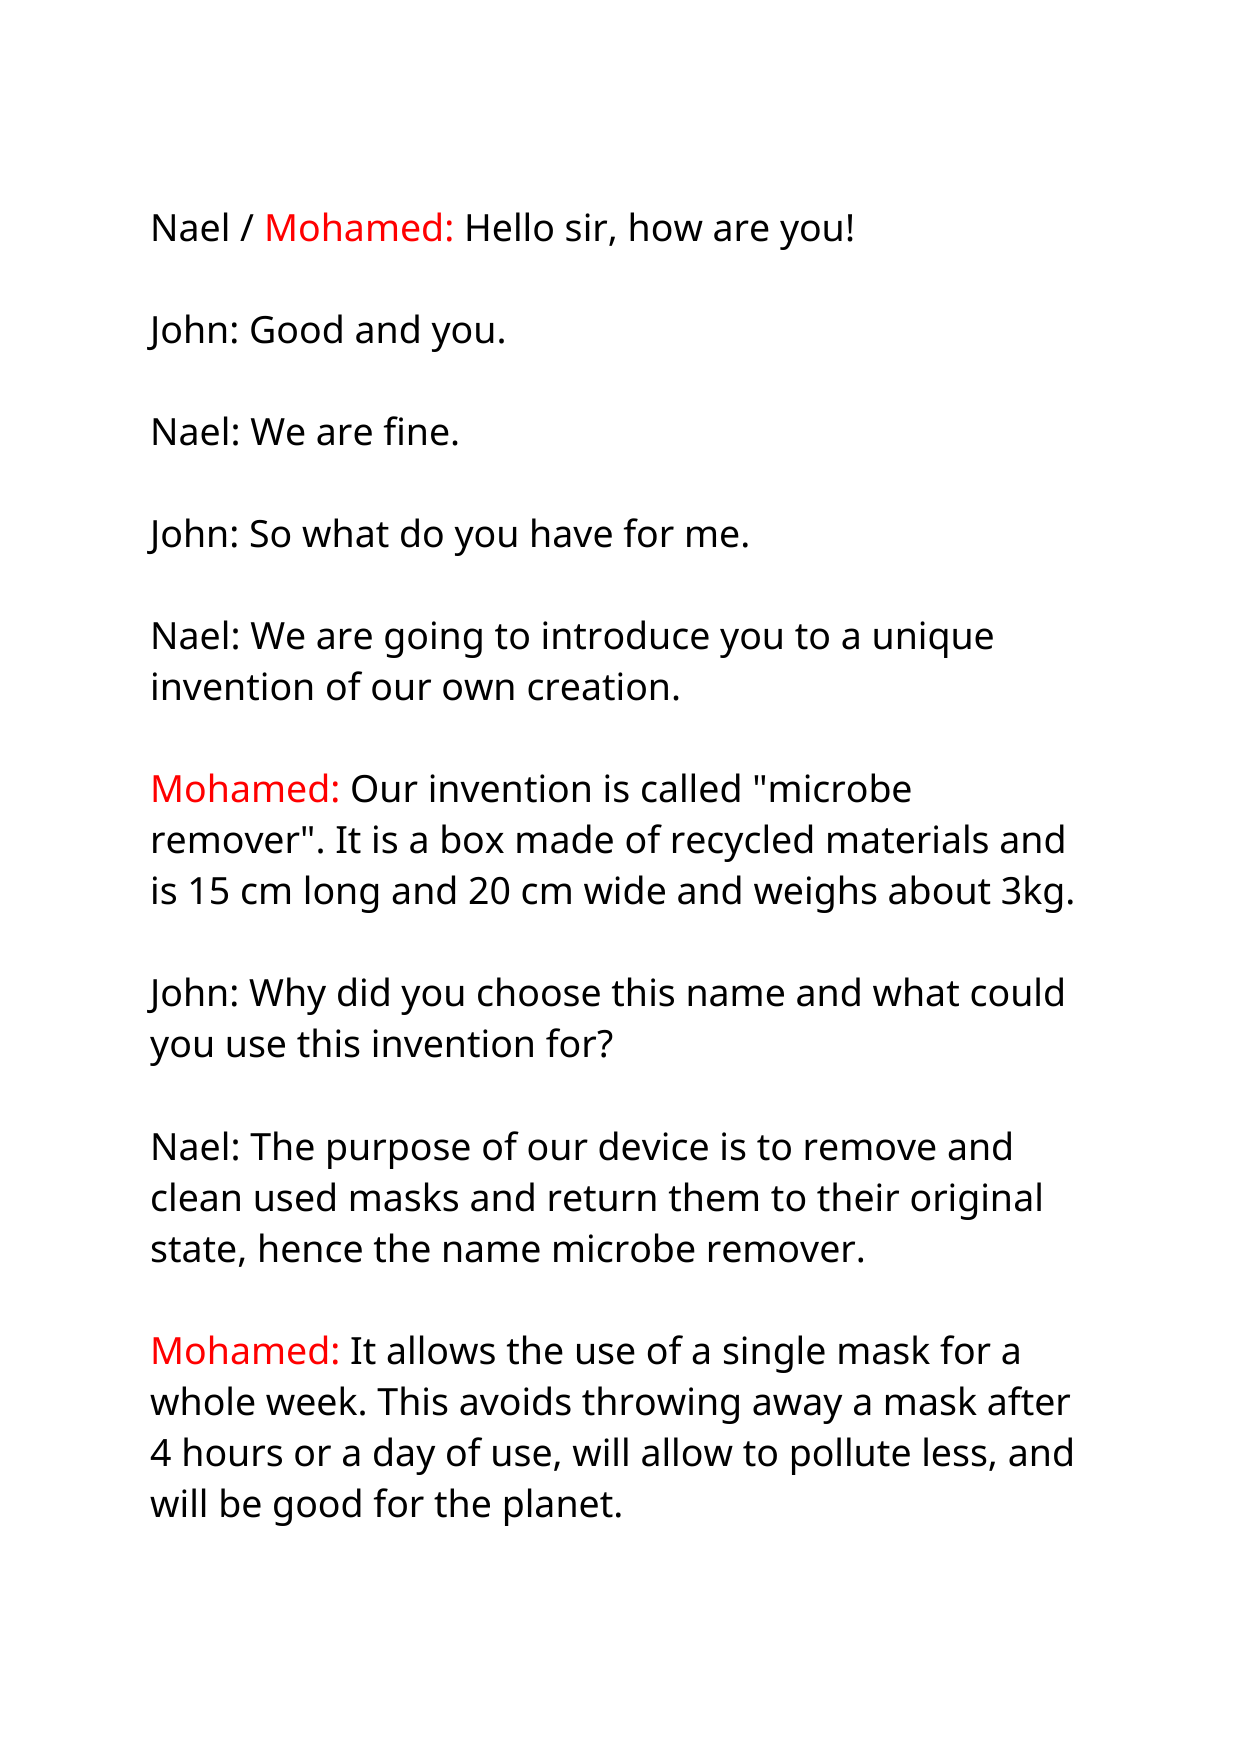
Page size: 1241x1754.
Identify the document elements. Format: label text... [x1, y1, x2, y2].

text Mohamed: It allows the use of a single mask for a whole week. This avoids throwing away a mask after 4 hours or a day of use, will allow to pollute less, and will be good for the planet. [150, 1324, 1090, 1528]
text Mohamed: Our invention is called "microbe remover". It is a box made of recycled materials and is 15 cm long and 20 cm wide and weighs about 3kg. [150, 762, 1090, 916]
text Nael: We are fine. [150, 405, 1090, 456]
text Nael: We are going to introduce you to a unique invention of our own creation. [150, 609, 1090, 711]
text John: Good and you. [150, 303, 1090, 354]
text Nael / Mohamed: Hello sir, how are you! [150, 201, 1090, 252]
text Nael: The purpose of our device is to remove and clean used masks and return them to their original state, hence the name microbe remover. [150, 1120, 1090, 1273]
text John: Why did you choose this name and what could you use this invention for? [150, 967, 1090, 1069]
text John: So what do you have for me. [150, 507, 1090, 558]
